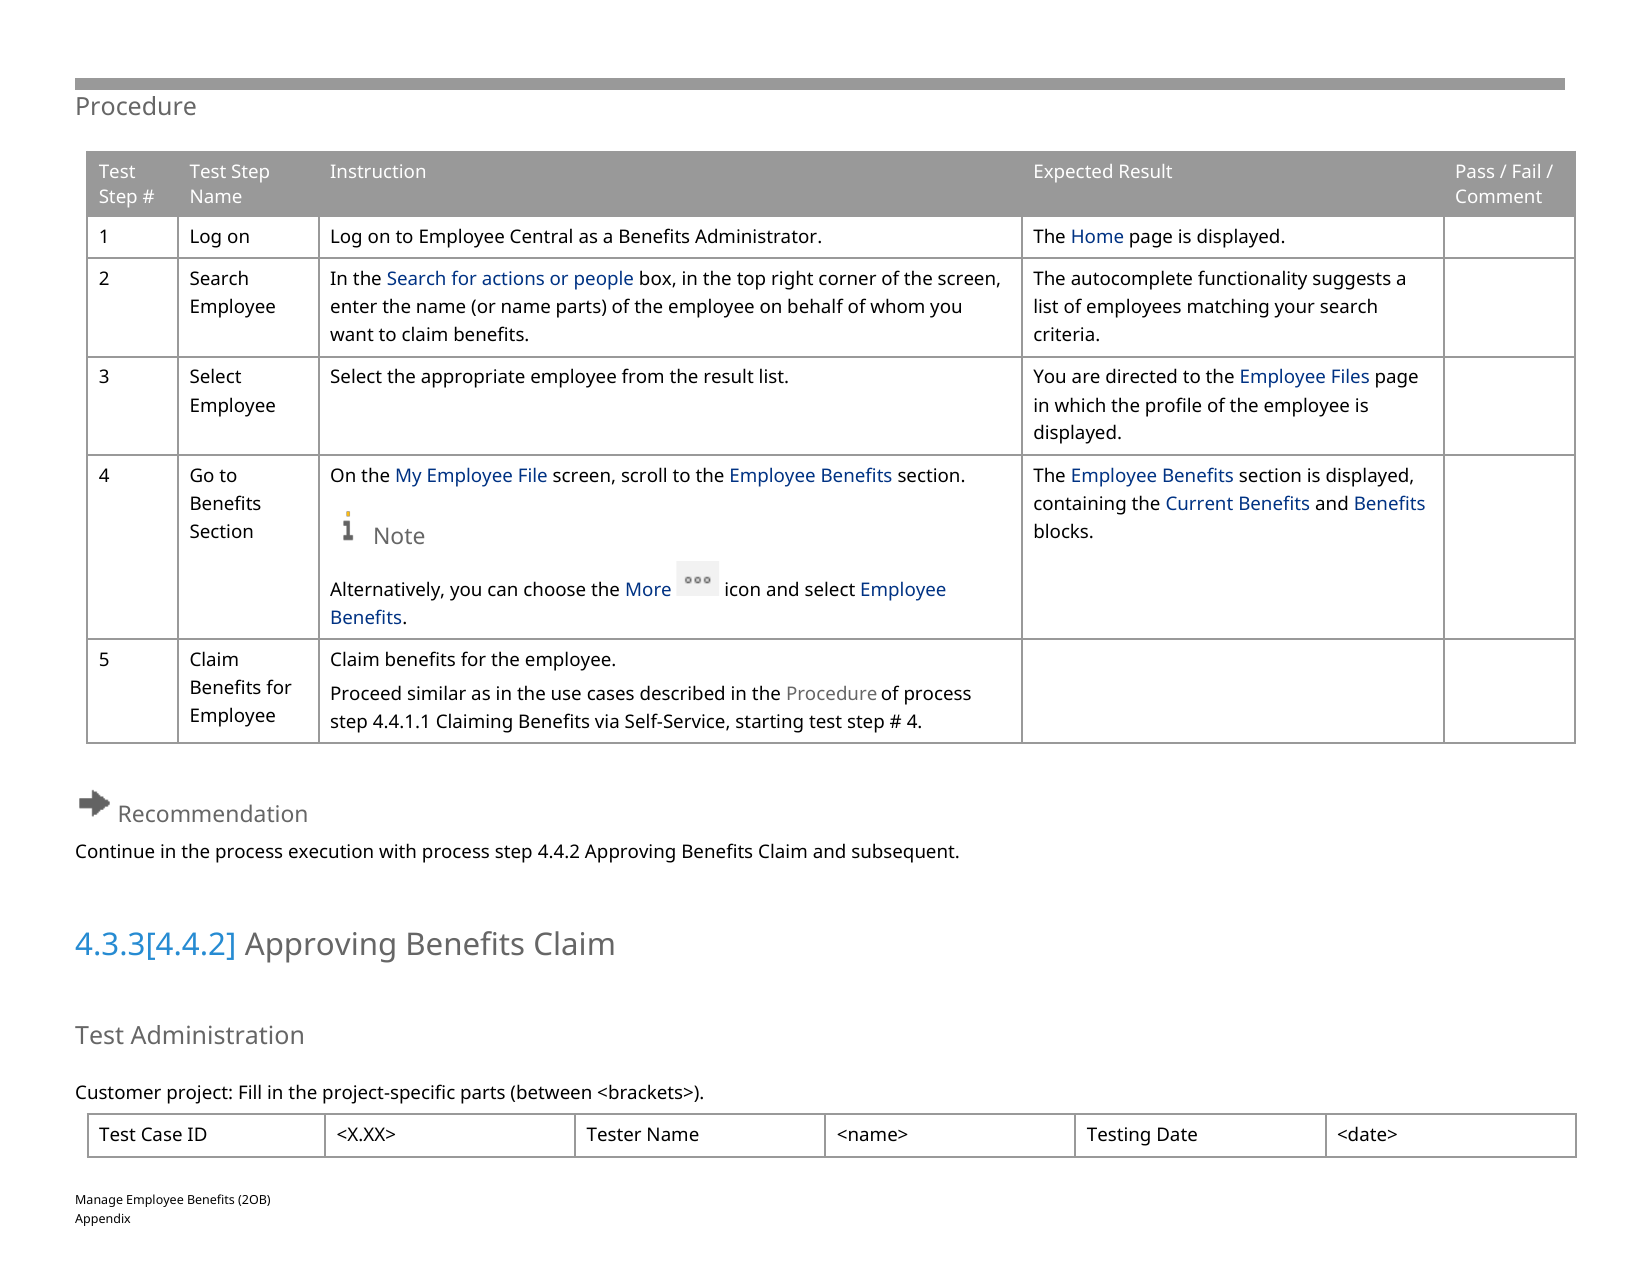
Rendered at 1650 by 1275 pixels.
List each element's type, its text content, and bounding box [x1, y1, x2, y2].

table_cell [1023, 640, 1443, 742]
table_cell [1445, 358, 1574, 454]
table_header Test Step # [88, 153, 177, 215]
table_cell The autocomplete functionality suggests a list of employees matching your search criteria. [1023, 259, 1443, 356]
table_cell In the Search for actions or people box, in the top right corner of the screen, enter the name (or name parts) of the employee on behalf of whom you want to claim benefits. [320, 259, 1021, 356]
text Continue in the process execution with process step 4.4.2 Approving Benefits Claim and subsequent. [75, 838, 1565, 864]
table_cell Search Employee [179, 259, 318, 356]
title Procedure [75, 92, 1565, 121]
table_cell On the My Employee File screen, scroll to the Employee Benefits section. Note Alternatively, you can choose the More icon and select Employee Benefits. [320, 456, 1021, 638]
table_cell Claim Benefits for Employee [179, 640, 318, 742]
table_cell Select Employee [179, 358, 318, 454]
table_cell 4 [88, 456, 177, 638]
table_header <name> [826, 1115, 1074, 1156]
table_header <date> [1327, 1115, 1575, 1156]
table_cell 3 [88, 358, 177, 454]
table_cell [1445, 259, 1574, 356]
table_cell [1445, 456, 1574, 638]
picture [330, 507, 367, 545]
table_header Testing Date [1076, 1115, 1325, 1156]
table_cell The Home page is displayed. [1023, 217, 1443, 257]
table_cell Select the appropriate employee from the result list. [320, 358, 1021, 454]
table_header Expected Result [1023, 153, 1443, 215]
title Test Administration [75, 1021, 1565, 1050]
table_cell [1445, 640, 1574, 742]
table_header Pass / Fail / Comment [1445, 153, 1574, 215]
table_cell Log on to Employee Central as a Benefits Administrator. [320, 217, 1021, 257]
picture [75, 785, 113, 823]
table_cell Go to Benefits Section [179, 456, 318, 638]
subtitle Approving Benefits Claim [75, 925, 1565, 962]
table_cell 1 [88, 217, 177, 257]
table_header Instruction [320, 153, 1021, 215]
table_cell Log on [179, 217, 318, 257]
table_header Test Case ID [89, 1115, 324, 1156]
text Recommendation [75, 785, 1565, 829]
table_header Test Step Name [179, 153, 318, 215]
table_cell [1445, 217, 1574, 257]
table_header <X.XX> [326, 1115, 574, 1156]
table_cell The Employee Benefits section is displayed, containing the Current Benefits and Benefits blocks. [1023, 456, 1443, 638]
table_cell Claim benefits for the employee. Proceed similar as in the use cases described in the Procedure of process step 4.4.1.1 Claiming Benefits via Self-Service, starting test step # 4. [320, 640, 1021, 742]
table_header Tester Name [576, 1115, 824, 1156]
table_cell You are directed to the Employee Files page in which the profile of the employee is displayed. [1023, 358, 1443, 454]
table_cell 2 [88, 259, 177, 356]
text Customer project: Fill in the project-specific parts (between <brackets>). [75, 1079, 1565, 1104]
picture [676, 561, 720, 596]
table_cell 5 [88, 640, 177, 742]
